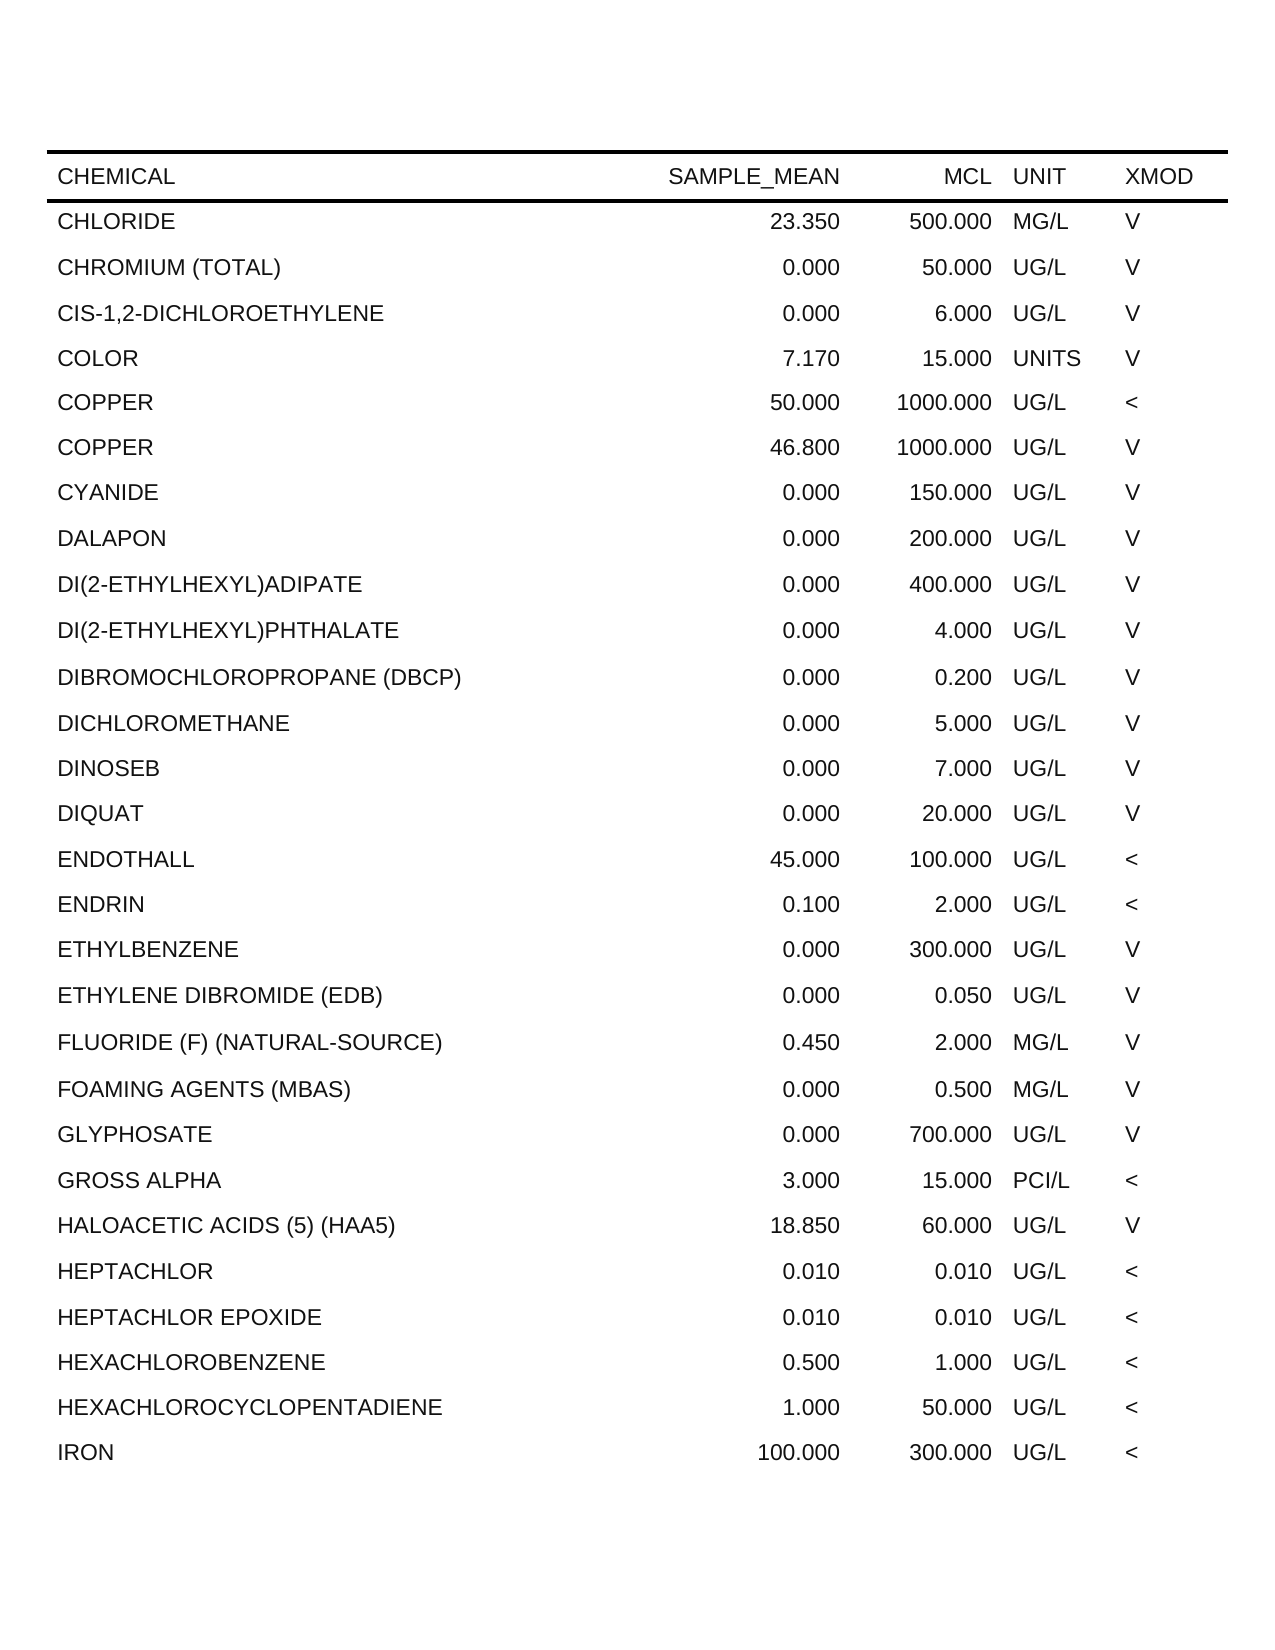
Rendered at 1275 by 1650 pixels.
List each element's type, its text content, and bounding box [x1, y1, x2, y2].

table_cell 0.450 [638, 1019, 850, 1065]
table_cell UG/L [1002, 1294, 1114, 1339]
table_cell 0.000 [638, 700, 850, 745]
table_cell 0.000 [638, 927, 850, 972]
table_cell MG/L [1002, 203, 1114, 244]
table_cell V [1114, 425, 1228, 470]
table_cell UG/L [1002, 244, 1114, 290]
table_cell < [1114, 837, 1228, 882]
table_cell UG/L [1002, 837, 1114, 882]
table_cell V [1114, 203, 1228, 244]
table_header UNIT [1002, 154, 1114, 198]
table_cell 50.000 [850, 244, 1002, 290]
table_cell V [1114, 470, 1228, 515]
table_cell V [1114, 336, 1228, 379]
table_cell 15.000 [850, 336, 1002, 379]
table_cell DICHLOROMETHANE [47, 700, 638, 745]
table_cell < [1114, 1249, 1228, 1294]
table_cell UG/L [1002, 700, 1114, 745]
table_cell UG/L [1002, 882, 1114, 927]
table_cell V [1114, 290, 1228, 336]
table_cell V [1114, 972, 1228, 1019]
table_cell UG/L [1002, 1203, 1114, 1249]
table_cell 45.000 [638, 837, 850, 882]
table_cell 0.000 [638, 560, 850, 607]
table_cell FLUORIDE (F) (NATURAL-SOURCE) [47, 1019, 638, 1065]
table_header CHEMICAL [47, 154, 638, 198]
table_cell 4.000 [850, 607, 1002, 653]
table_cell 0.000 [638, 1065, 850, 1112]
table_cell 400.000 [850, 560, 1002, 607]
table_cell 50.000 [638, 380, 850, 425]
table_cell HALOACETIC ACIDS (5) (HAA5) [47, 1203, 638, 1249]
table_cell UG/L [1002, 972, 1114, 1019]
table_cell 0.010 [638, 1294, 850, 1339]
table_cell 50.000 [850, 1385, 1002, 1430]
table_cell 500.000 [850, 203, 1002, 244]
table_cell 300.000 [850, 1430, 1002, 1475]
table_cell < [1114, 1430, 1228, 1475]
table_cell 0.000 [638, 515, 850, 560]
table_cell GROSS ALPHA [47, 1157, 638, 1202]
table_cell CHLORIDE [47, 203, 638, 244]
table_cell V [1114, 745, 1228, 791]
table_cell < [1114, 1385, 1228, 1430]
table_cell 0.000 [638, 290, 850, 336]
table_cell 1.000 [850, 1339, 1002, 1384]
table_cell GLYPHOSATE [47, 1112, 638, 1157]
table_cell 2.000 [850, 1019, 1002, 1065]
table_cell UG/L [1002, 927, 1114, 972]
table_cell 18.850 [638, 1203, 850, 1249]
table_cell 100.000 [638, 1430, 850, 1475]
table_cell IRON [47, 1430, 638, 1475]
table_cell 0.200 [850, 654, 1002, 700]
table_cell FOAMING AGENTS (MBAS) [47, 1065, 638, 1112]
table_cell < [1114, 1294, 1228, 1339]
table_cell DIBROMOCHLOROPROPANE (DBCP) [47, 654, 638, 700]
table_cell 15.000 [850, 1157, 1002, 1202]
table_header XMOD [1114, 154, 1228, 198]
table_cell 0.050 [850, 972, 1002, 1019]
table_cell 60.000 [850, 1203, 1002, 1249]
table_cell V [1114, 1112, 1228, 1157]
table_cell 46.800 [638, 425, 850, 470]
table_cell 0.010 [850, 1294, 1002, 1339]
table_cell CHROMIUM (TOTAL) [47, 244, 638, 290]
table_cell UG/L [1002, 607, 1114, 653]
table_cell ENDRIN [47, 882, 638, 927]
table_cell UG/L [1002, 1430, 1114, 1475]
table_cell 23.350 [638, 203, 850, 244]
table_cell UG/L [1002, 380, 1114, 425]
table_cell 0.010 [850, 1249, 1002, 1294]
table_cell DALAPON [47, 515, 638, 560]
table_cell 0.000 [638, 972, 850, 1019]
table_cell COPPER [47, 425, 638, 470]
table_header MCL [850, 154, 1002, 198]
table_cell 2.000 [850, 882, 1002, 927]
table_cell < [1114, 380, 1228, 425]
table_cell < [1114, 1339, 1228, 1384]
table_cell V [1114, 244, 1228, 290]
table_cell 5.000 [850, 700, 1002, 745]
table_cell UG/L [1002, 791, 1114, 837]
table_cell DI(2-ETHYLHEXYL)PHTHALATE [47, 607, 638, 653]
table_cell 0.000 [638, 470, 850, 515]
table_cell HEXACHLOROCYCLOPENTADIENE [47, 1385, 638, 1430]
table_cell UNITS [1002, 336, 1114, 379]
table_cell UG/L [1002, 425, 1114, 470]
table_cell UG/L [1002, 1339, 1114, 1384]
table_cell ETHYLENE DIBROMIDE (EDB) [47, 972, 638, 1019]
table_cell V [1114, 1065, 1228, 1112]
table_cell ENDOTHALL [47, 837, 638, 882]
table_cell 0.000 [638, 244, 850, 290]
table_cell 1000.000 [850, 425, 1002, 470]
table_cell 0.500 [638, 1339, 850, 1384]
table_cell 0.500 [850, 1065, 1002, 1112]
table_cell UG/L [1002, 1112, 1114, 1157]
table_cell 0.010 [638, 1249, 850, 1294]
table_cell 0.000 [638, 1112, 850, 1157]
table_cell 20.000 [850, 791, 1002, 837]
table_cell 300.000 [850, 927, 1002, 972]
table_cell DINOSEB [47, 745, 638, 791]
table_header SAMPLE_MEAN [638, 154, 850, 198]
table_cell PCI/L [1002, 1157, 1114, 1202]
table_cell V [1114, 515, 1228, 560]
table_cell UG/L [1002, 654, 1114, 700]
table_cell 0.000 [638, 791, 850, 837]
table_cell DIQUAT [47, 791, 638, 837]
table_cell UG/L [1002, 290, 1114, 336]
table_cell 150.000 [850, 470, 1002, 515]
table_cell COPPER [47, 380, 638, 425]
table_cell DI(2-ETHYLHEXYL)ADIPATE [47, 560, 638, 607]
table_cell 7.000 [850, 745, 1002, 791]
table_cell UG/L [1002, 1249, 1114, 1294]
table_cell MG/L [1002, 1019, 1114, 1065]
table_cell 700.000 [850, 1112, 1002, 1157]
table_cell 200.000 [850, 515, 1002, 560]
table_cell V [1114, 791, 1228, 837]
table_cell V [1114, 700, 1228, 745]
table_cell < [1114, 1157, 1228, 1202]
table_cell UG/L [1002, 560, 1114, 607]
table_cell V [1114, 654, 1228, 700]
table_cell MG/L [1002, 1065, 1114, 1112]
table_cell 0.000 [638, 607, 850, 653]
table_cell COLOR [47, 336, 638, 379]
table_cell UG/L [1002, 745, 1114, 791]
table_cell 0.100 [638, 882, 850, 927]
table_cell ETHYLBENZENE [47, 927, 638, 972]
table_cell 3.000 [638, 1157, 850, 1202]
table_cell CIS-1,2-DICHLOROETHYLENE [47, 290, 638, 336]
table_cell 0.000 [638, 654, 850, 700]
table_cell HEXACHLOROBENZENE [47, 1339, 638, 1384]
table_cell UG/L [1002, 515, 1114, 560]
table_cell UG/L [1002, 1385, 1114, 1430]
table_cell 100.000 [850, 837, 1002, 882]
table_cell V [1114, 1019, 1228, 1065]
table_cell 0.000 [638, 745, 850, 791]
table_cell 7.170 [638, 336, 850, 379]
table_cell V [1114, 927, 1228, 972]
table_cell < [1114, 882, 1228, 927]
table_cell V [1114, 560, 1228, 607]
table_cell UG/L [1002, 470, 1114, 515]
table_cell CYANIDE [47, 470, 638, 515]
table_cell 6.000 [850, 290, 1002, 336]
table_cell HEPTACHLOR [47, 1249, 638, 1294]
table_cell HEPTACHLOR EPOXIDE [47, 1294, 638, 1339]
table_cell V [1114, 607, 1228, 653]
table_cell V [1114, 1203, 1228, 1249]
table_cell 1.000 [638, 1385, 850, 1430]
table_cell 1000.000 [850, 380, 1002, 425]
